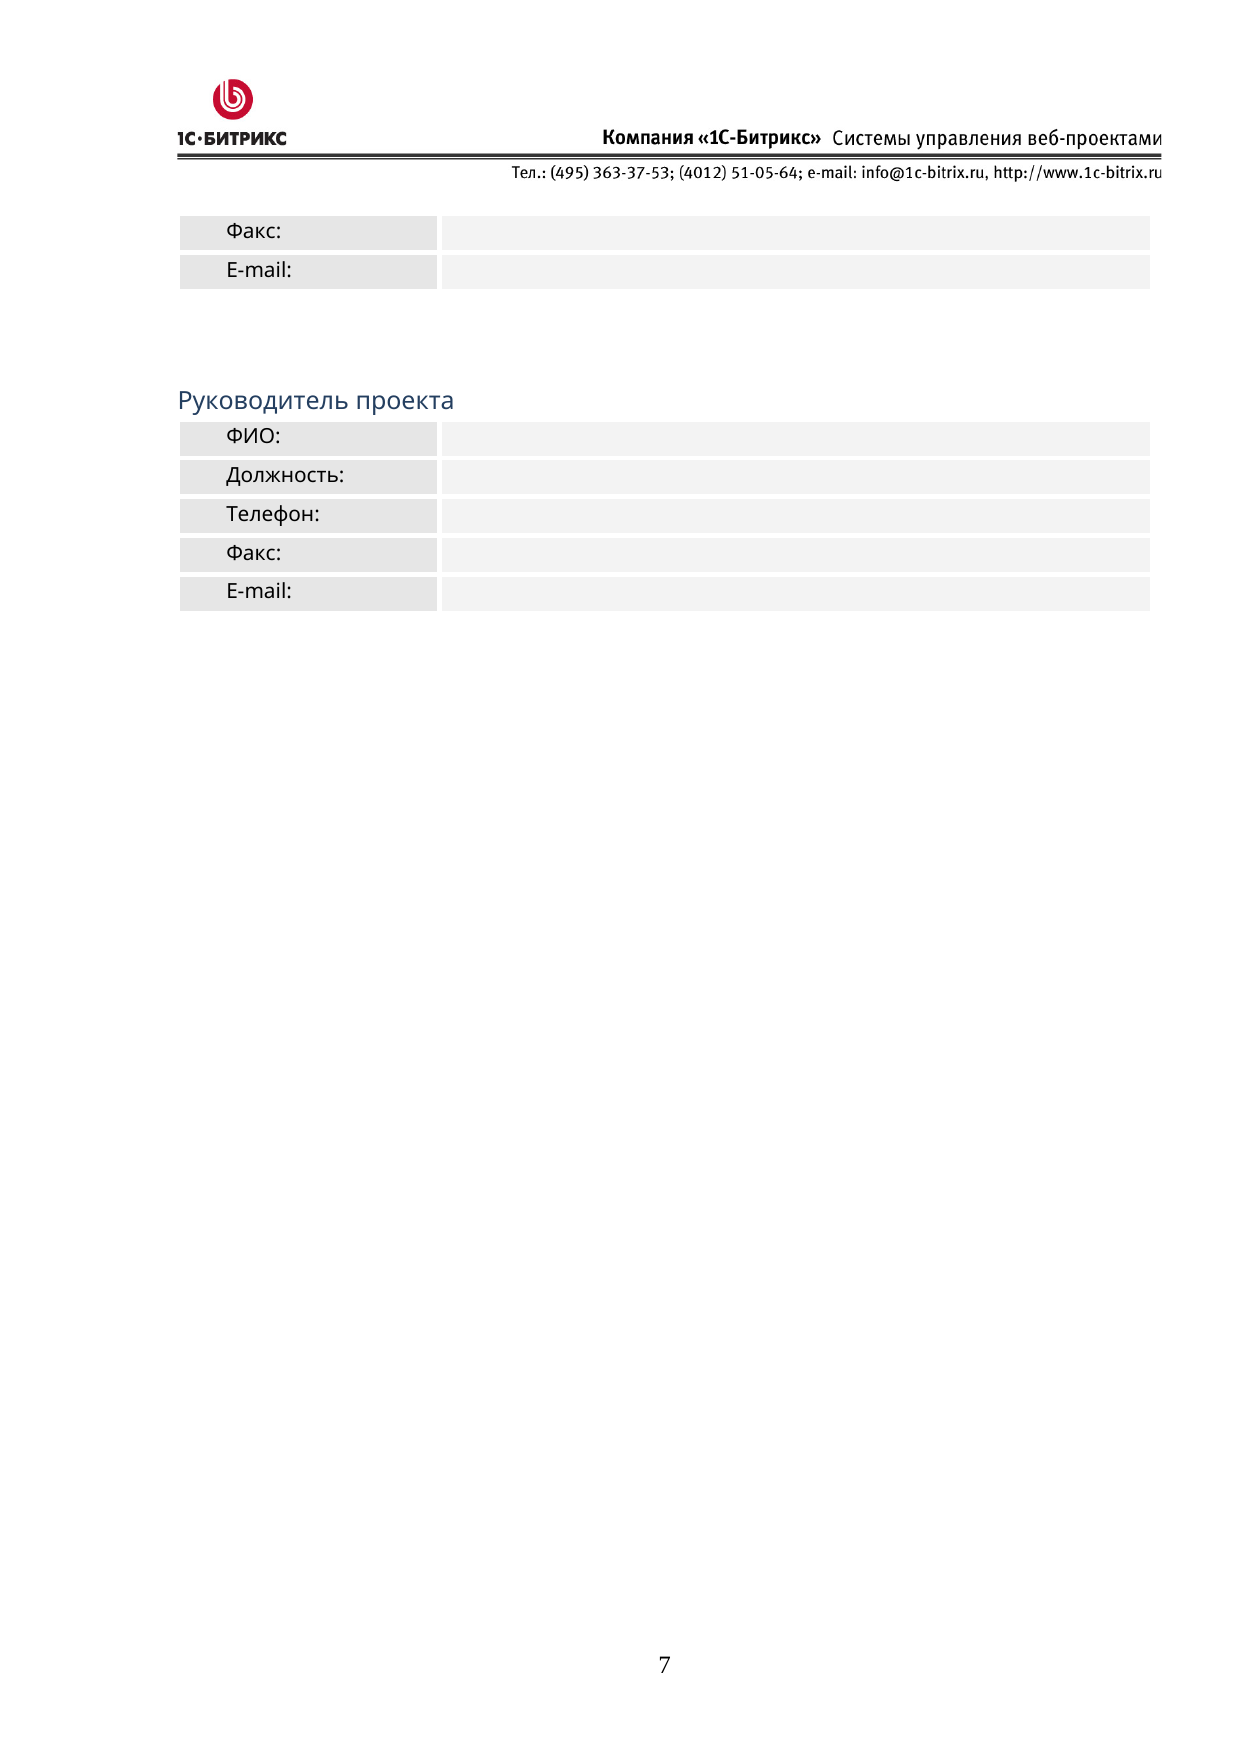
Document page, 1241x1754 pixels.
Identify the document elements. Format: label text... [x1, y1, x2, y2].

table_cell [442, 460, 1150, 494]
table_cell [442, 577, 1150, 611]
table_cell Факс: [180, 538, 437, 572]
table_cell [442, 216, 1150, 250]
table_cell Телефон: [180, 499, 437, 533]
table_cell Должность: [180, 460, 437, 494]
subtitle Руководитель проекта [177, 383, 1152, 417]
table_cell [442, 255, 1150, 289]
table_cell E-mail: [180, 255, 437, 289]
table_cell E-mail: [180, 577, 437, 611]
picture [177, 75, 1162, 183]
table_cell [442, 499, 1150, 533]
table_cell Факс: [180, 216, 437, 250]
table_cell [442, 538, 1150, 572]
table_header ФИО: [180, 422, 437, 456]
table_header [442, 422, 1150, 456]
